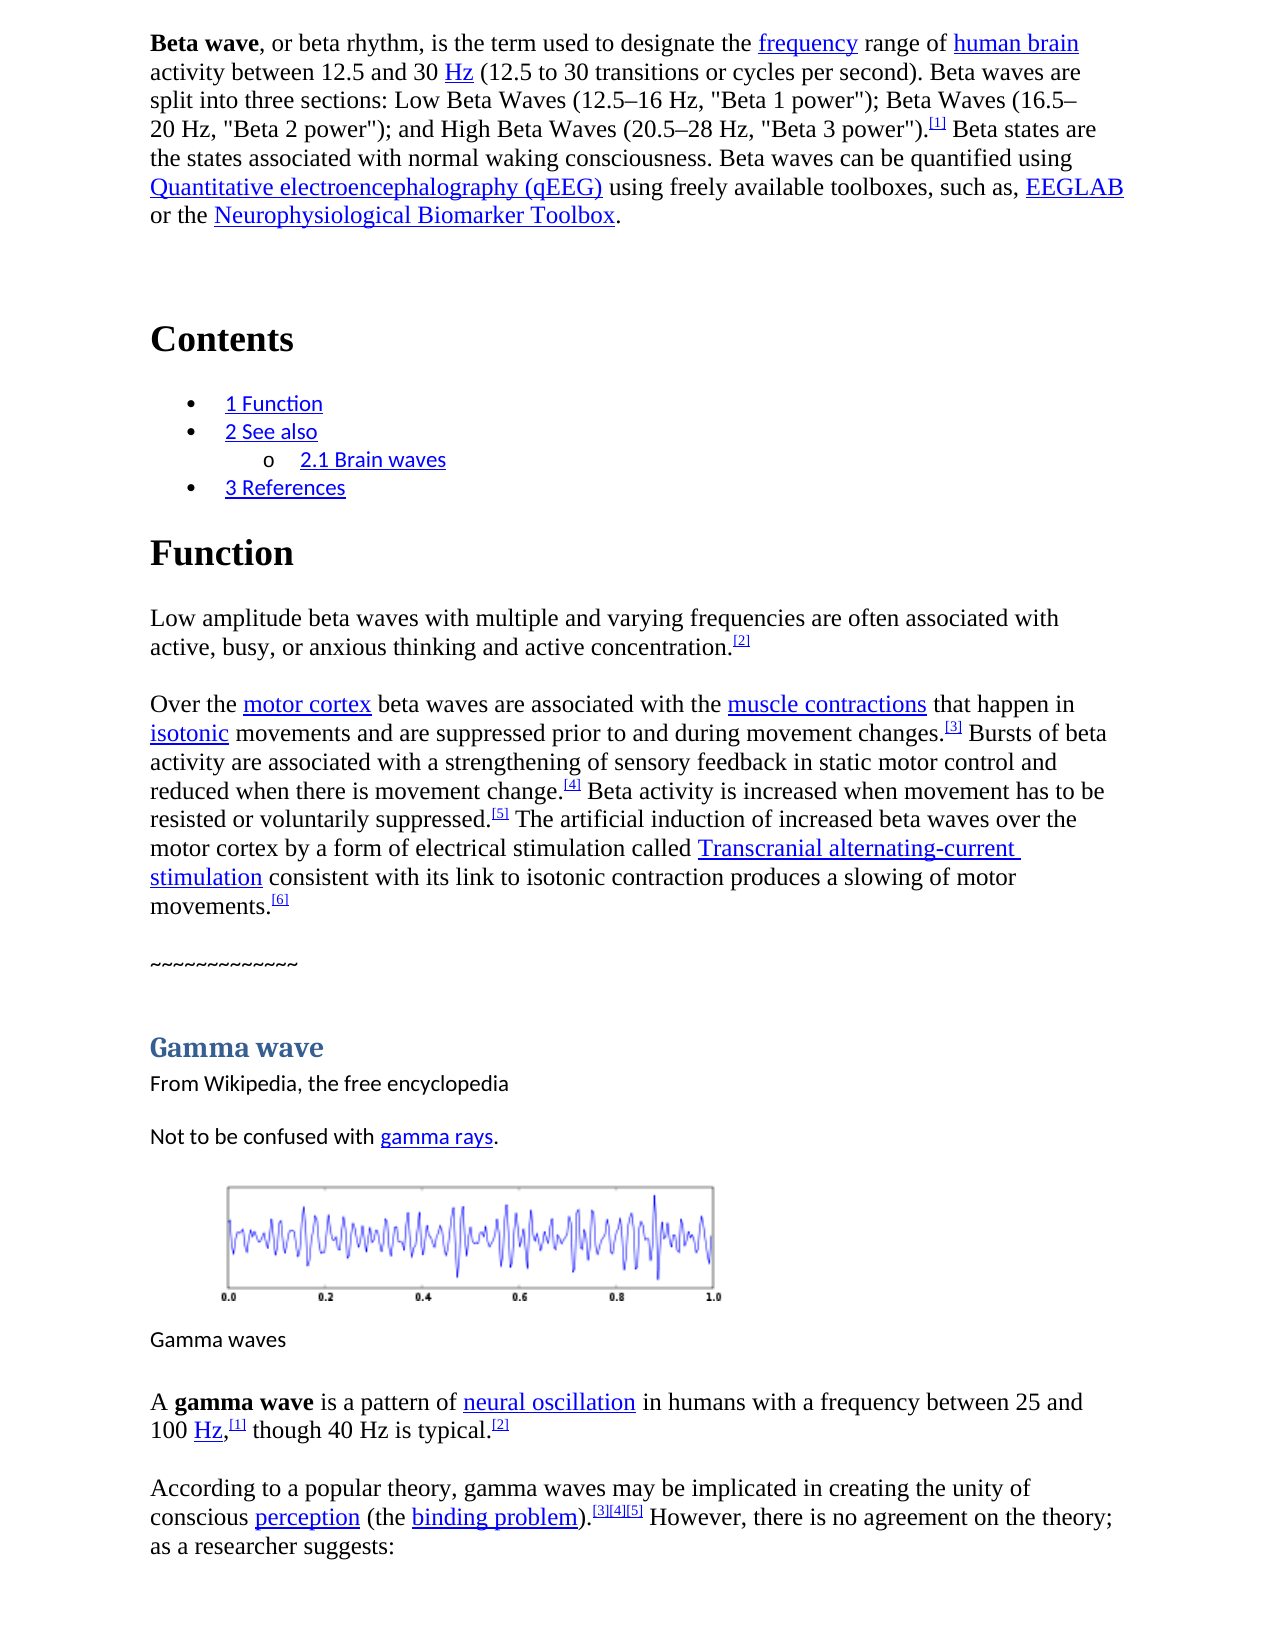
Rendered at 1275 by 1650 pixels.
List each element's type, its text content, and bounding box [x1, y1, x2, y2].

text Gamma waves [150, 1325, 1125, 1353]
list 3 References [187, 473, 1125, 501]
text A gamma wave is a pattern of neural oscillation in humans with a frequency between 25 and 100 Hz,[1] though 40 Hz is typical.[2] [150, 1387, 1125, 1444]
subtitle Function [150, 531, 1125, 574]
subtitle Gamma wave [150, 1031, 1125, 1064]
text According to a popular theory, gamma waves may be implicated in creating the unity of conscious perception (the binding problem).[3][4][5] However, there is no agreement on the theory; as a researcher suggests: [150, 1473, 1125, 1560]
text Not to be confused with gamma rays. [150, 1122, 1125, 1150]
list 2 See also [187, 417, 1125, 445]
text From Wikipedia, the free encyclopedia [150, 1069, 1125, 1097]
list 2.1 Brain waves [262, 445, 1125, 473]
text Beta wave, or beta rhythm, is the term used to designate the frequency range of human brain activity between 12.5 and 30 Hz (12.5 to 30 transitions or cycles per second). Beta waves are split into three sections: Low Beta Waves (12.5–16 Hz, "Beta 1 power"); Beta Waves (16.5–20 Hz, "Beta 2 power"); and High Beta Waves (20.5–28 Hz, "Beta 3 power").[1] Beta states are the states associated with normal waking consciousness. Beta waves can be quantified using Quantitative electroencephalography (qEEG) using freely available toolboxes, such as, EEGLAB or the Neurophysiological Biomarker Toolbox. [150, 28, 1125, 229]
text ~~~~~~~~~~~~~ [150, 949, 1125, 977]
picture [150, 1175, 775, 1301]
text Low amplitude beta waves with multiple and varying frequencies are often associated with active, busy, or anxious thinking and active concentration.[2] [150, 603, 1125, 660]
subtitle Contents [150, 316, 1125, 359]
text Over the motor cortex beta waves are associated with the muscle contractions that happen in isotonic movements and are suppressed prior to and during movement changes.[3] Bursts of beta activity are associated with a strengthening of sensory feedback in static motor control and reduced when there is movement change.[4] Beta activity is increased when movement has to be resisted or voluntarily suppressed.[5] The artificial induction of increased beta waves over the motor cortex by a form of electrical stimulation called Transcranial alternating-current stimulation consistent with its link to isotonic contraction produces a slowing of motor movements.[6] [150, 689, 1125, 919]
list 1 Function [187, 389, 1125, 417]
